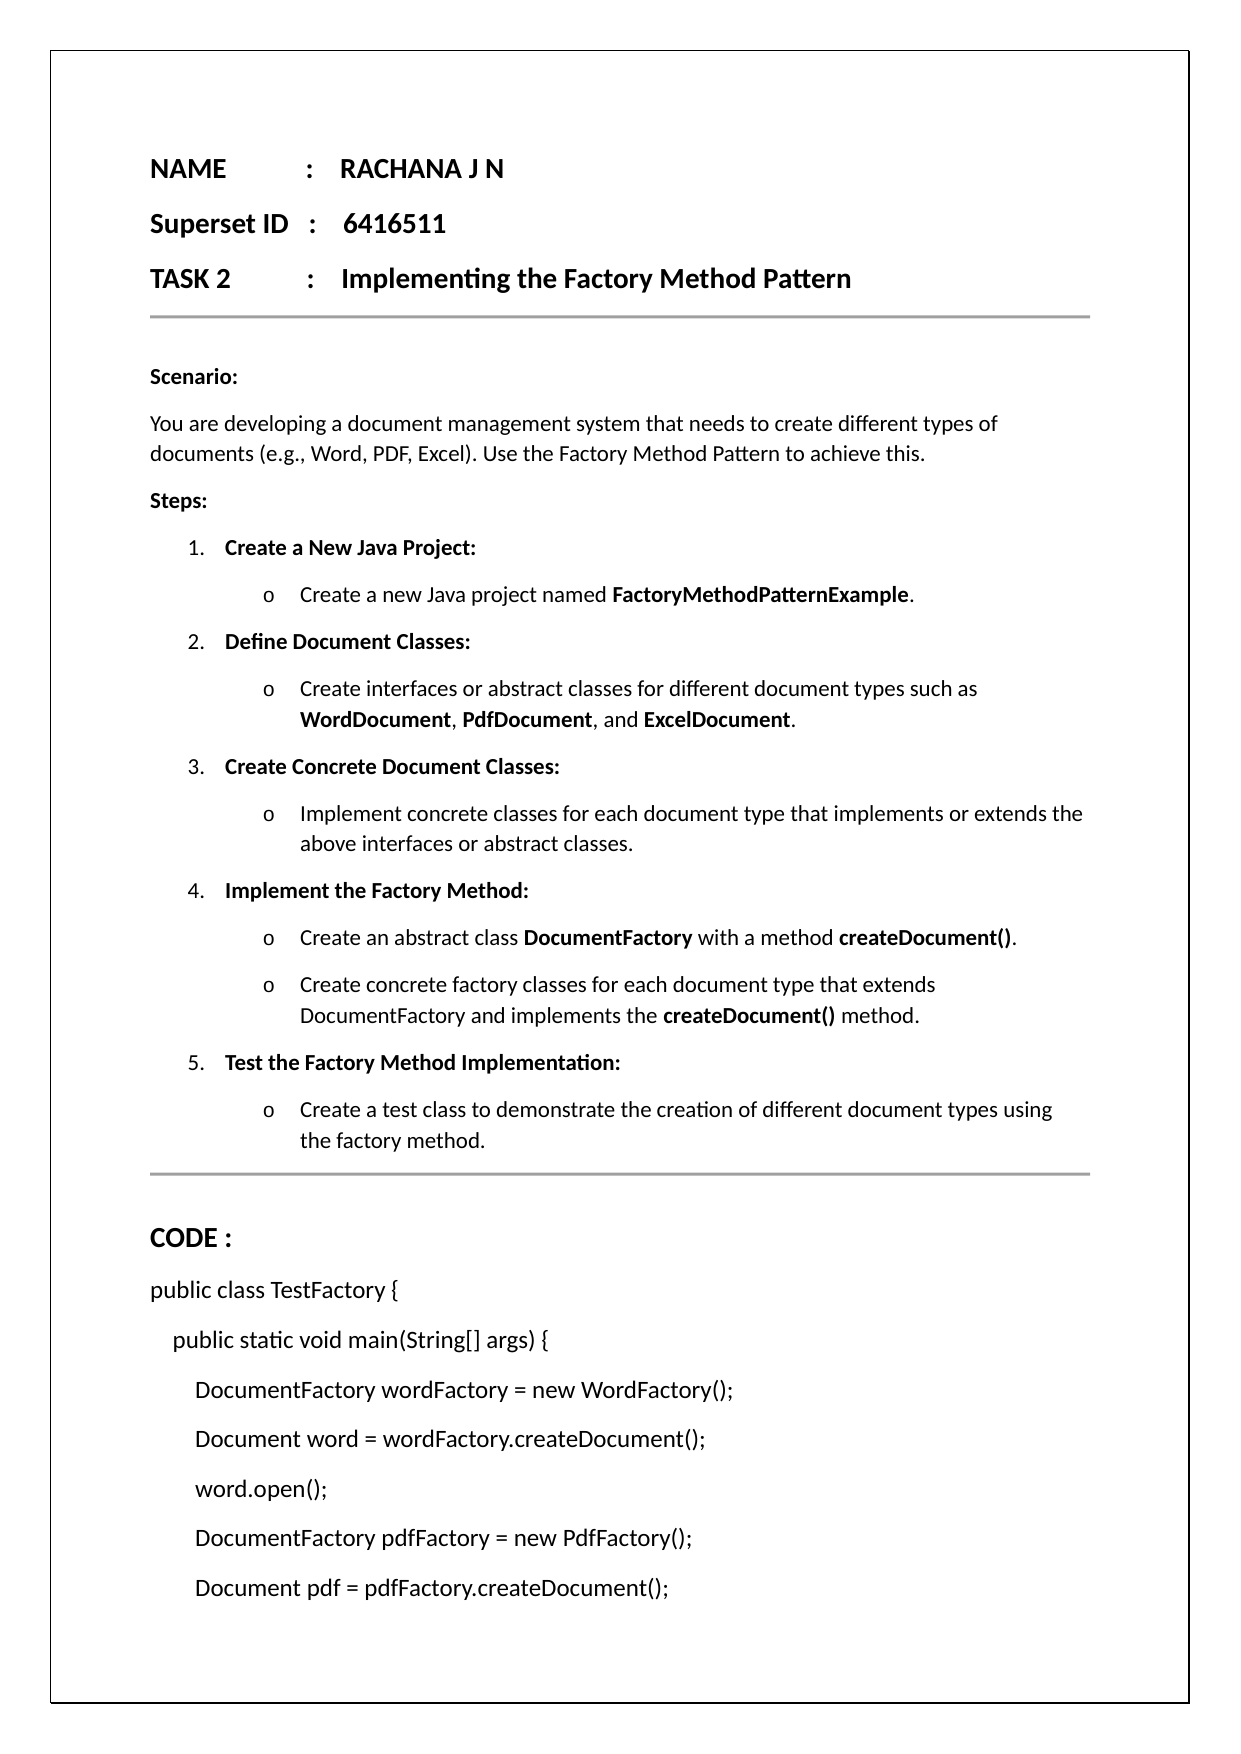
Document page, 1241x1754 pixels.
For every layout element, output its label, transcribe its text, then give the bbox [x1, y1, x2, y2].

text CODE : [150, 1219, 1089, 1255]
text Steps: [150, 486, 1089, 514]
text NAME : RACHANA J N [150, 150, 1089, 186]
text Scenario: [150, 362, 1089, 390]
text Document word = wordFactory.createDocument(); [150, 1423, 1089, 1454]
text Document pdf = pdfFactory.createDocument(); [150, 1572, 1089, 1603]
list Implement concrete classes for each document type that implements or extends the above interfaces or abstract classes. [262, 799, 1089, 857]
text public class TestFactory { [150, 1274, 1089, 1305]
text Superset ID : 6416511 [150, 205, 1089, 241]
text public static void main(String[] args) { [150, 1324, 1089, 1355]
list Create a test class to demonstrate the creation of different document types using the factory method. [262, 1095, 1089, 1154]
list Create a New Java Project: [187, 533, 1089, 561]
text DocumentFactory pdfFactory = new PdfFactory(); [150, 1522, 1089, 1553]
list Create a new Java project named FactoryMethodPatternExample. [262, 580, 1089, 608]
list Define Document Classes: [187, 627, 1089, 655]
text word.open(); [150, 1473, 1089, 1503]
text DocumentFactory wordFactory = new WordFactory(); [150, 1374, 1089, 1404]
list Create Concrete Document Classes: [187, 752, 1089, 780]
list Implement the Factory Method: [187, 876, 1089, 904]
list Test the Factory Method Implementation: [187, 1048, 1089, 1076]
text TASK 2 : Implementing the Factory Method Pattern [150, 260, 1089, 296]
list Create an abstract class DocumentFactory with a method createDocument(). [262, 923, 1089, 952]
text You are developing a document management system that needs to create different types of documents (e.g., Word, PDF, Excel). Use the Factory Method Pattern to achieve this. [150, 409, 1089, 467]
list Create concrete factory classes for each document type that extends DocumentFactory and implements the createDocument() method. [262, 971, 1089, 1029]
list Create interfaces or abstract classes for different document types such as WordDocument, PdfDocument, and ExcelDocument. [262, 674, 1089, 733]
